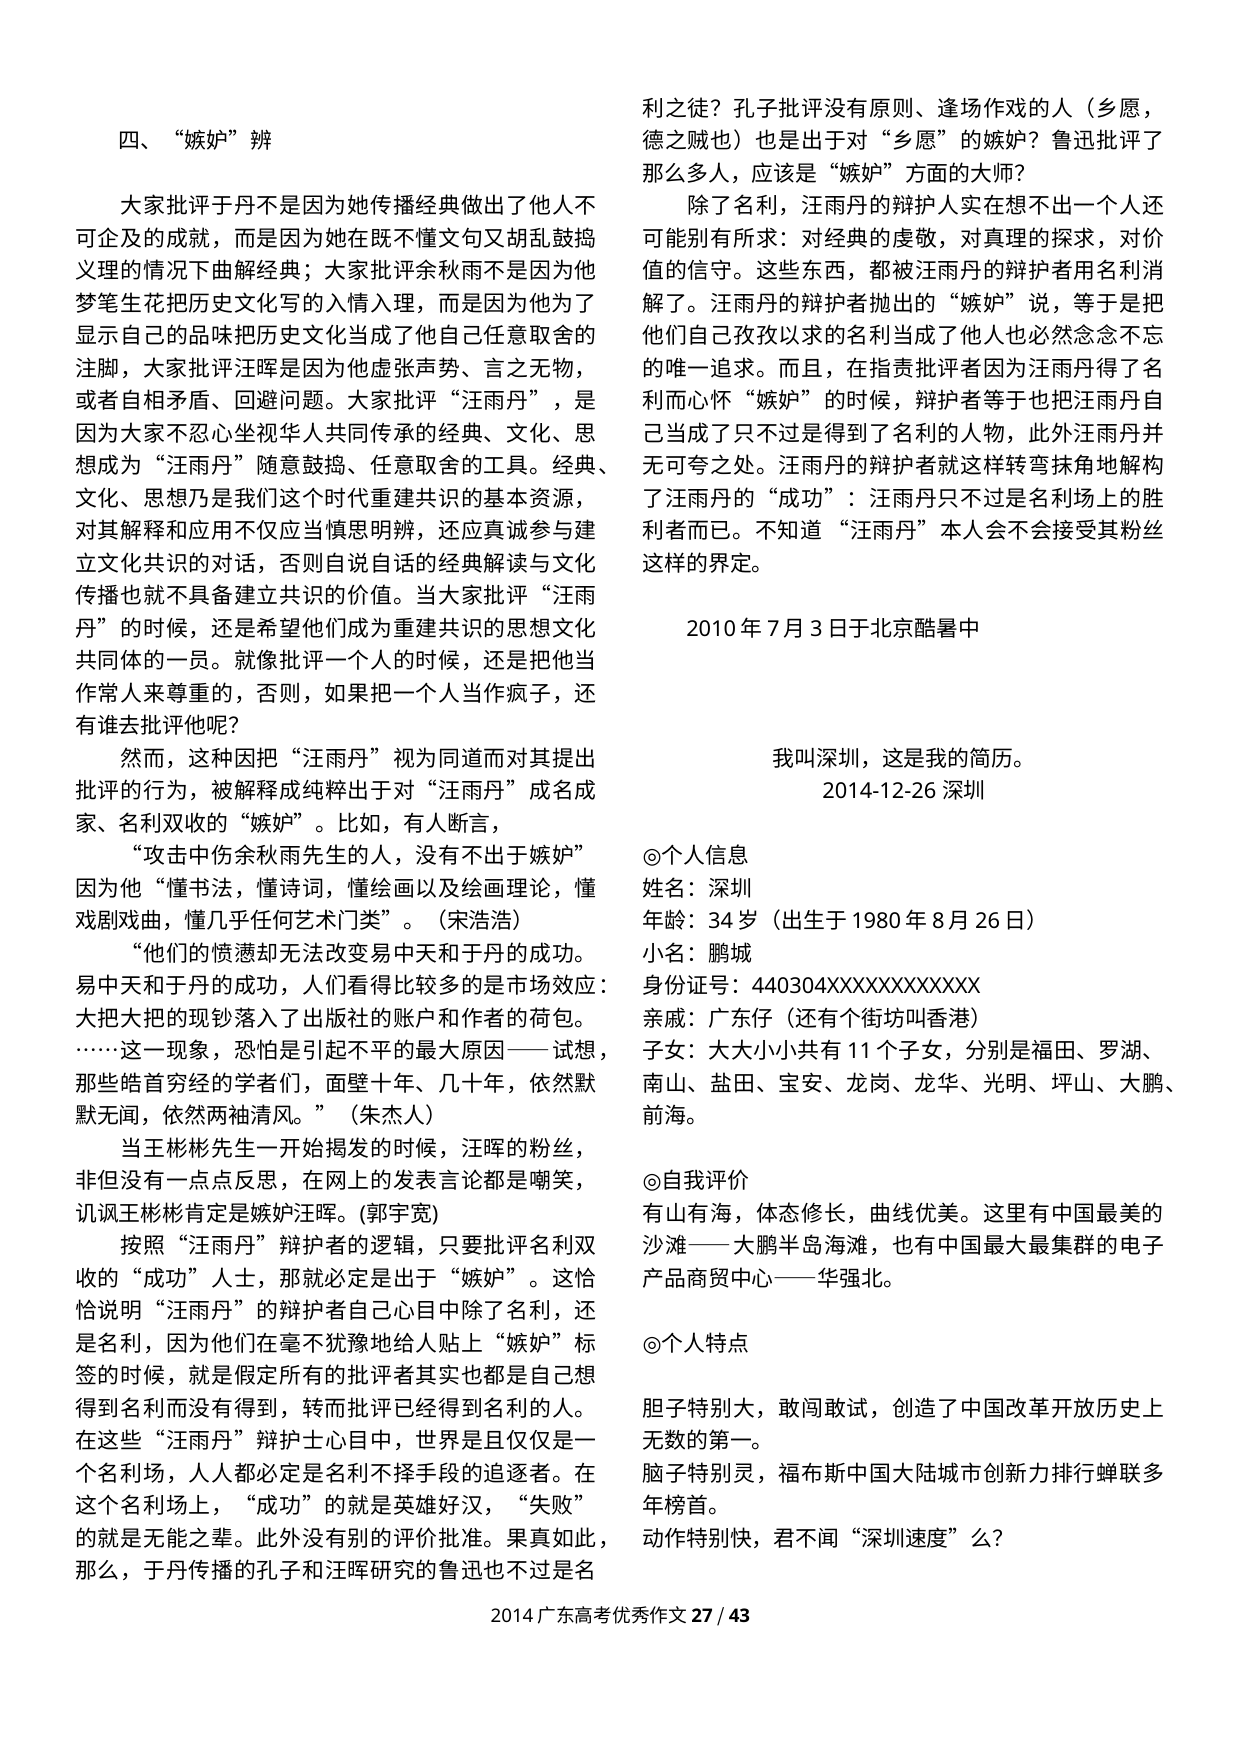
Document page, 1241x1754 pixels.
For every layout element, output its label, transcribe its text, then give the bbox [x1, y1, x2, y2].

text 大家批评于丹不是因为她传播经典做出了他人不可企及的成就，而是因为她在既不懂文句又胡乱鼓捣义理的情况下曲解经典；大家批评余秋雨不是因为他梦笔生花把历史文化写的入情入理，而是因为他为了显示自己的品味把历史文化当成了他自己任意取舍的注脚，大家批评汪晖是因为他虚张声势、言之无物，或者自相矛盾、回避问题。大家批评“汪雨丹”，是因为大家不忍心坐视华人共同传承的经典、文化、思想成为“汪雨丹”随意鼓捣、任意取舍的工具。经典、文化、思想乃是我们这个时代重建共识的基本资源，对其解释和应用不仅应当慎思明辨，还应真诚参与建立文化共识的对话，否则自说自话的经典解读与文化传播也就不具备建立共识的价值。当大家批评“汪雨丹”的时候，还是希望他们成为重建共识的思想文化共同体的一员。就像批评一个人的时候，还是把他当作常人来尊重的，否则，如果把一个人当作疯子，还有谁去批评他呢？ [75, 188, 598, 740]
text 按照“汪雨丹”辩护者的逻辑，只要批评名利双收的“成功”人士，那就必定是出于“嫉妒”。这恰恰说明“汪雨丹”的辩护者自己心目中除了名利，还是名利，因为他们在毫不犹豫地给人贴上“嫉妒”标签的时候，就是假定所有的批评者其实也都是自己想得到名利而没有得到，转而批评已经得到名利的人。在这些“汪雨丹”辩护士心目中，世界是且仅仅是一个名利场，人人都必定是名利不择手段的追逐者。在这个名利场上，“成功”的就是英雄好汉，“失败”的就是无能之辈。此外没有别的评价批准。果真如此，那么，于丹传播的孔子和汪晖研究的鲁迅也不过是名利之徒？孔子批评没有原则、逢场作戏的人（乡愿，德之贼也）也是出于对“乡愿”的嫉妒？鲁迅批评了那么多人，应该是“嫉妒”方面的大师？ [75, 1228, 598, 1585]
text 年龄：34岁（出生于1980年8月26日） [642, 903, 1165, 935]
text 姓名：深圳 [642, 870, 1165, 903]
text ◎个人信息 [642, 838, 1165, 870]
text “他们的愤懑却无法改变易中天和于丹的成功。易中天和于丹的成功，人们看得比较多的是市场效应：大把大把的现钞落入了出版社的账户和作者的荷包。……这一现象，恐怕是引起不平的最大原因——试想，那些皓首穷经的学者们，面壁十年、几十年，依然默默无闻，依然两袖清风。”（朱杰人） [75, 935, 598, 1130]
text 我叫深圳，这是我的简历。 [642, 740, 1165, 773]
text 子女：大大小小共有11个子女，分别是福田、罗湖、南山、盐田、宝安、龙岗、龙华、光明、坪山、大鹏、前海。 [642, 1033, 1165, 1130]
text 四、“嫉妒”辨 [75, 123, 598, 155]
text 2014-12-26 深圳 [642, 773, 1165, 805]
text ◎自我评价 [642, 1163, 1165, 1195]
text 身份证号：440304XXXXXXXXXXXX [642, 968, 1165, 1000]
text 当王彬彬先生一开始揭发的时候，汪晖的粉丝，非但没有一点点反思，在网上的发表言论都是嘲笑，讥讽王彬彬肯定是嫉妒汪晖。(郭宇宽) [75, 1130, 598, 1228]
text 动作特别快，君不闻“深圳速度”么？ [642, 1520, 1165, 1553]
text 脑子特别灵，福布斯中国大陆城市创新力排行蝉联多年榜首。 [642, 1455, 1165, 1520]
text 2010年7月3日于北京酷暑中 [642, 610, 1165, 643]
text 有山有海，体态修长，曲线优美。这里有中国最美的沙滩——大鹏半岛海滩，也有中国最大最集群的电子产品商贸中心——华强北。 [642, 1195, 1165, 1293]
text 亲戚：广东仔（还有个街坊叫香港） [642, 1000, 1165, 1033]
text 按照“汪雨丹”辩护者的逻辑，只要批评名利双收的“成功”人士，那就必定是出于“嫉妒”。这恰恰说明“汪雨丹”的辩护者自己心目中除了名利，还是名利，因为他们在毫不犹豫地给人贴上“嫉妒”标签的时候，就是假定所有的批评者其实也都是自己想得到名利而没有得到，转而批评已经得到名利的人。在这些“汪雨丹”辩护士心目中，世界是且仅仅是一个名利场，人人都必定是名利不择手段的追逐者。在这个名利场上，“成功”的就是英雄好汉，“失败”的就是无能之辈。此外没有别的评价批准。果真如此，那么，于丹传播的孔子和汪晖研究的鲁迅也不过是名利之徒？孔子批评没有原则、逢场作戏的人（乡愿，德之贼也）也是出于对“乡愿”的嫉妒？鲁迅批评了那么多人，应该是“嫉妒”方面的大师？ [642, 90, 1165, 188]
text 除了名利，汪雨丹的辩护人实在想不出一个人还可能别有所求：对经典的虔敬，对真理的探求，对价值的信守。这些东西，都被汪雨丹的辩护者用名利消解了。汪雨丹的辩护者抛出的“嫉妒”说，等于是把他们自己孜孜以求的名利当成了他人也必然念念不忘的唯一追求。而且，在指责批评者因为汪雨丹得了名利而心怀“嫉妒”的时候，辩护者等于也把汪雨丹自己当成了只不过是得到了名利的人物，此外汪雨丹并无可夸之处。汪雨丹的辩护者就这样转弯抹角地解构了汪雨丹的“成功”：汪雨丹只不过是名利场上的胜利者而已。不知道 “汪雨丹”本人会不会接受其粉丝这样的界定。 [642, 188, 1165, 578]
text ◎个人特点 [642, 1325, 1165, 1358]
text 小名：鹏城 [642, 935, 1165, 968]
text “攻击中伤余秋雨先生的人，没有不出于嫉妒” 因为他“懂书法，懂诗词，懂绘画以及绘画理论，懂戏剧戏曲，懂几乎任何艺术门类”。（宋浩浩） [75, 838, 598, 935]
text 然而，这种因把“汪雨丹”视为同道而对其提出批评的行为，被解释成纯粹出于对“汪雨丹”成名成家、名利双收的“嫉妒”。比如，有人断言， [75, 740, 598, 838]
text 胆子特别大，敢闯敢试，创造了中国改革开放历史上无数的第一。 [642, 1390, 1165, 1455]
